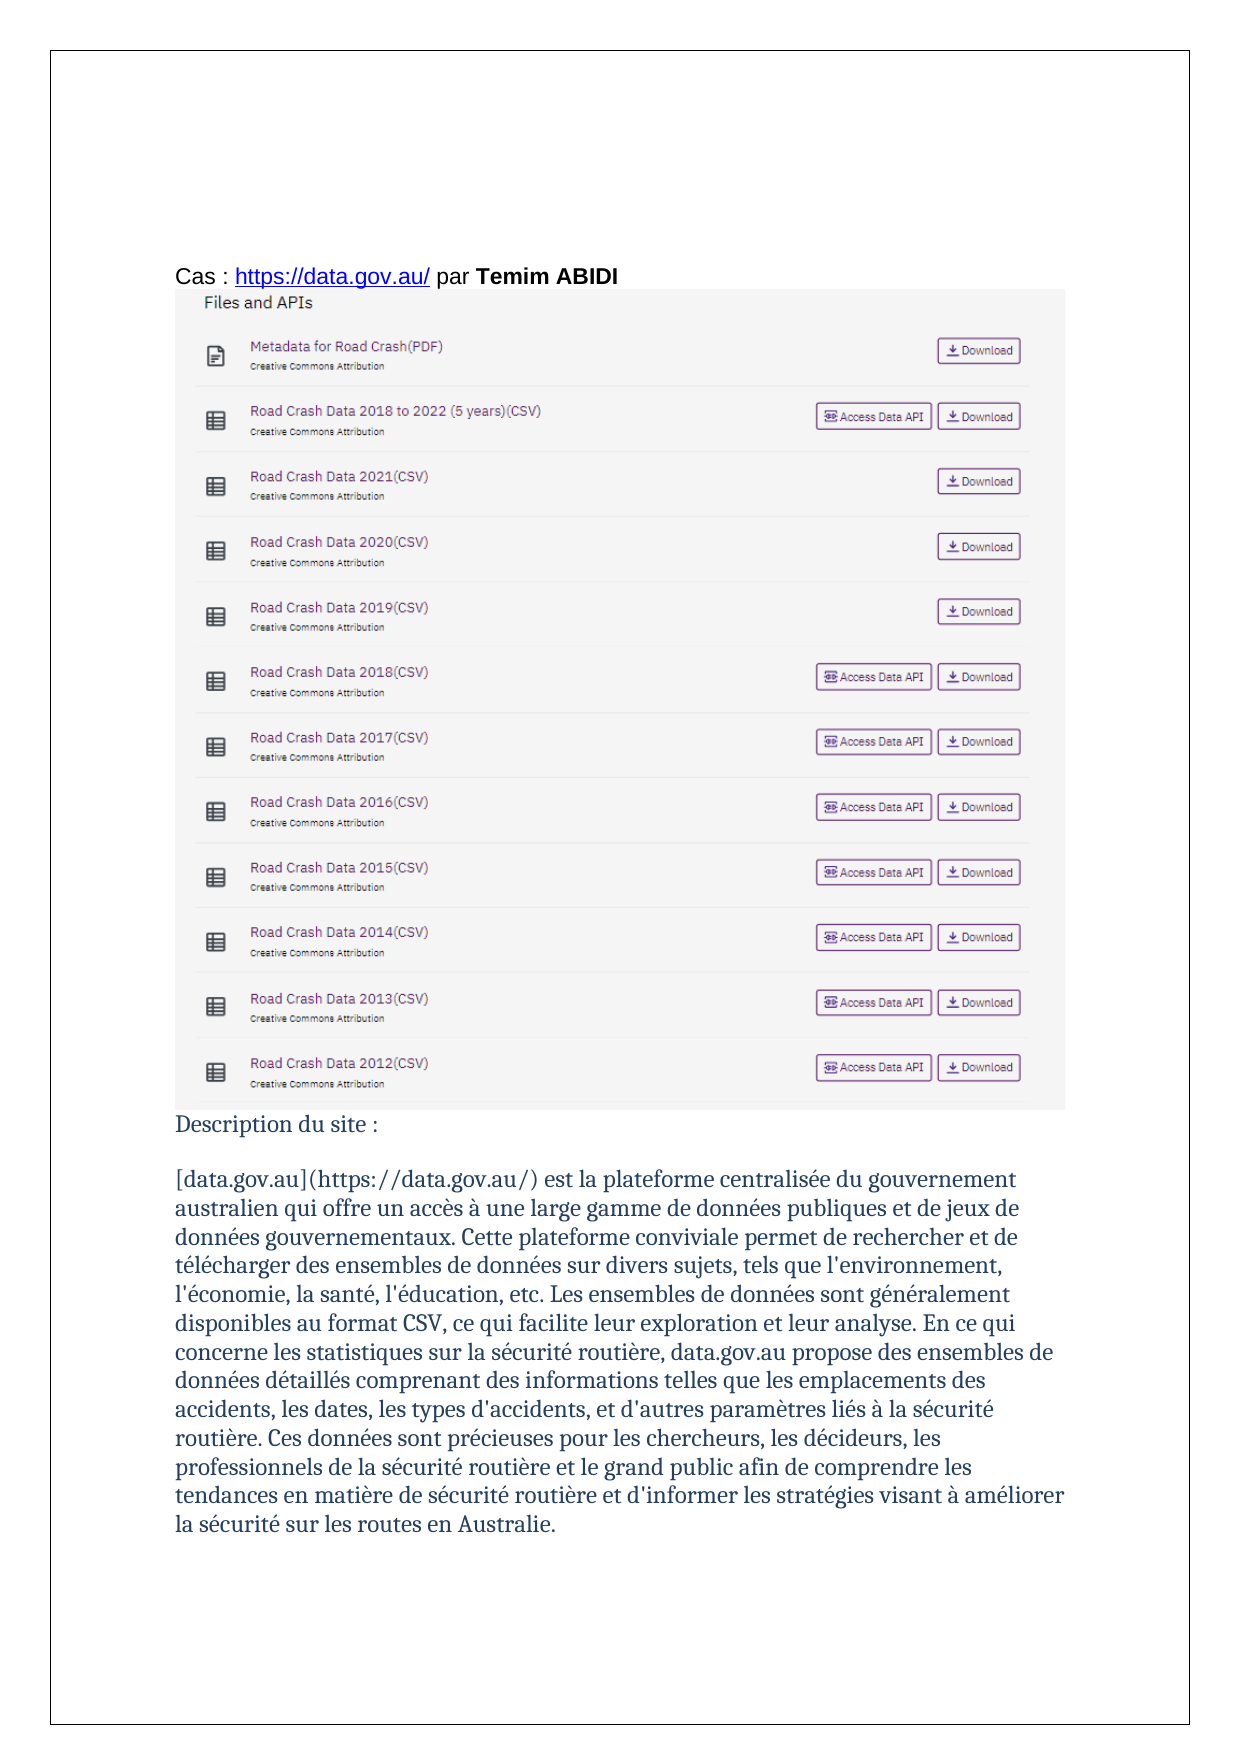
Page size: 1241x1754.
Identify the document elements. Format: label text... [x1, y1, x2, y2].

text Cas : https://data.gov.au/ par Temim ABIDI [175, 263, 1065, 289]
text Description du site : [175, 1110, 1065, 1139]
picture [175, 289, 1066, 1110]
text [data.gov.au](https://data.gov.au/) est la plateforme centralisée du gouvernement australien qui offre un accès à une large gamme de données publiques et de jeux de données gouvernementaux. Cette plateforme conviviale permet de rechercher et de télécharger des ensembles de données sur divers sujets, tels que l'environnement, l'économie, la santé, l'éducation, etc. Les ensembles de données sont généralement disponibles au format CSV, ce qui facilite leur exploration et leur analyse. En ce qui concerne les statistiques sur la sécurité routière, data.gov.au propose des ensembles de données détaillés comprenant des informations telles que les emplacements des accidents, les dates, les types d'accidents, et d'autres paramètres liés à la sécurité routière. Ces données sont précieuses pour les chercheurs, les décideurs, les professionnels de la sécurité routière et le grand public afin de comprendre les tendances en matière de sécurité routière et d'informer les stratégies visant à améliorer la sécurité sur les routes en Australie. [175, 1165, 1065, 1539]
